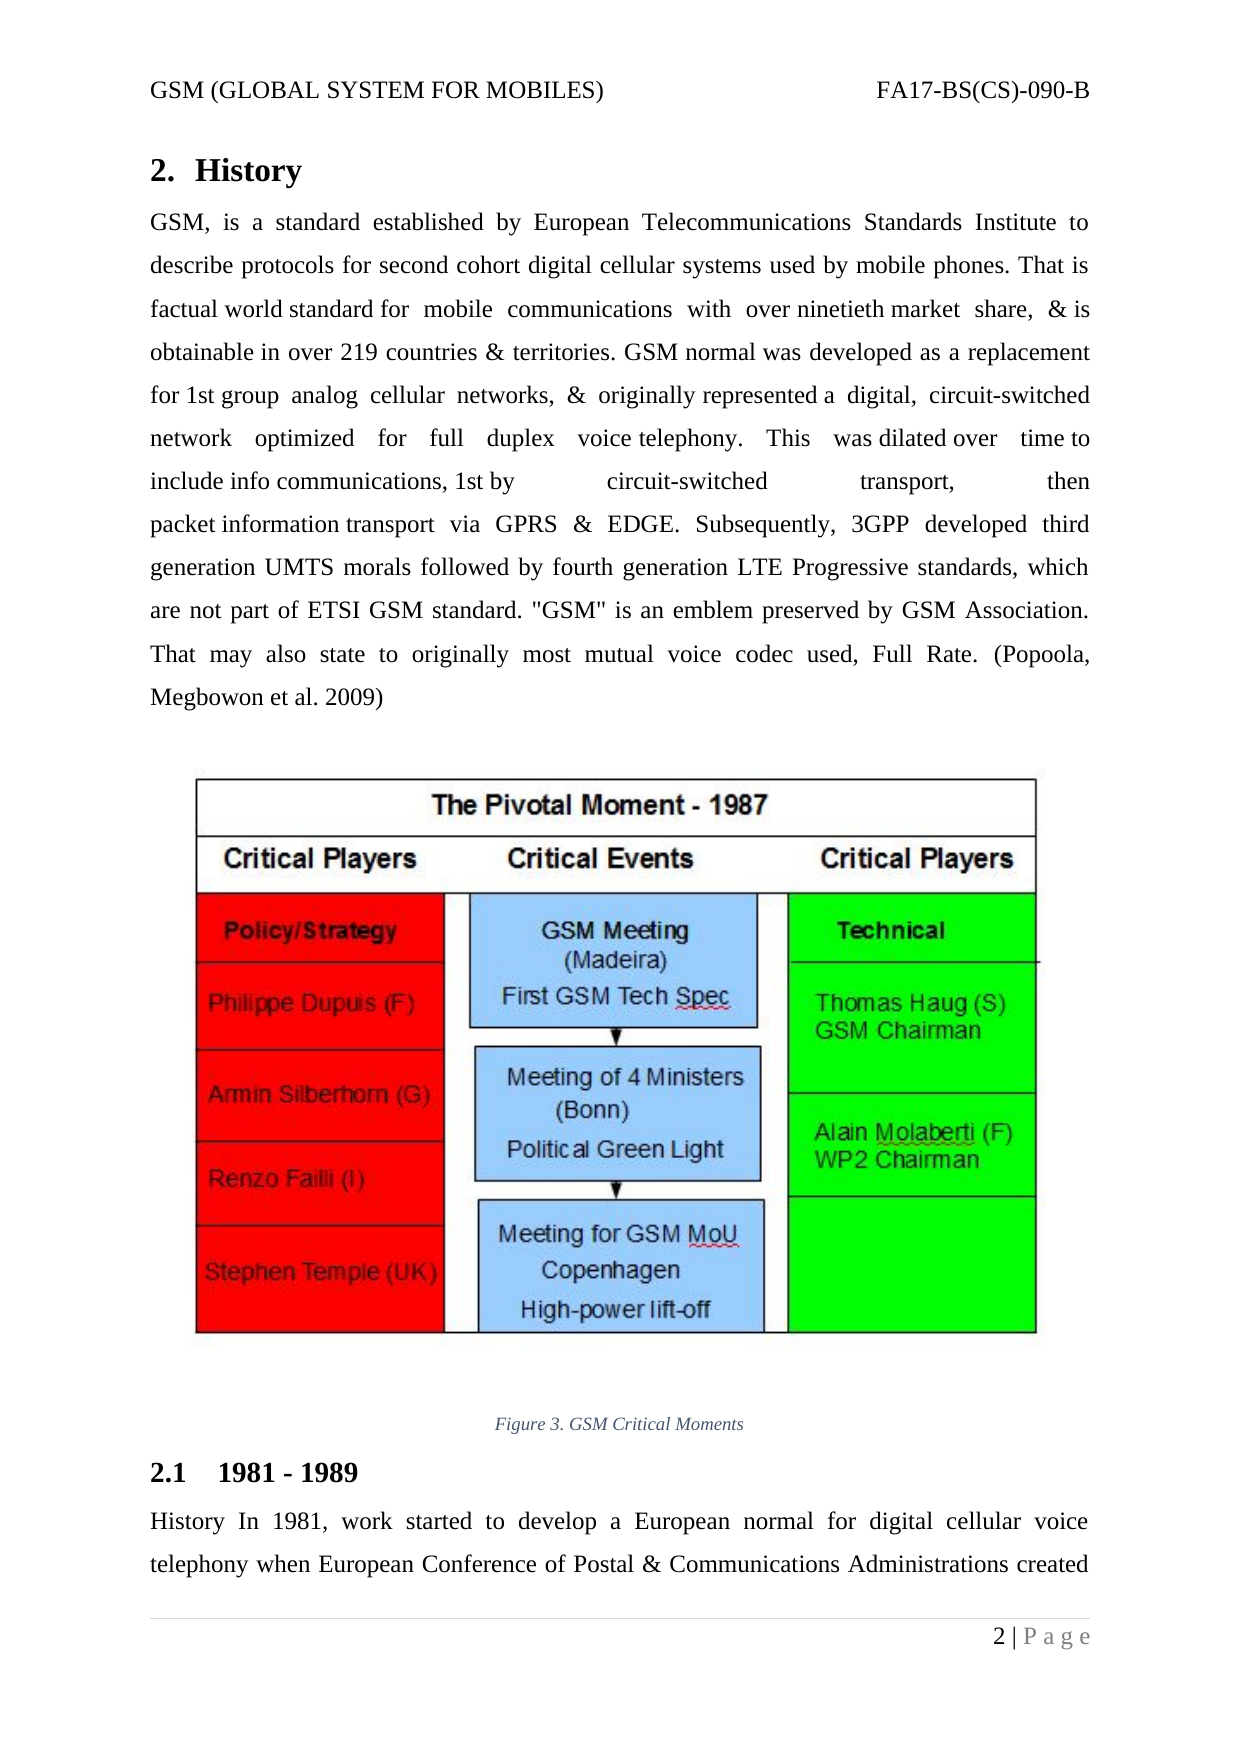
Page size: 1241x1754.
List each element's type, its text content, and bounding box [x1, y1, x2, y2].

text Figure 3. GSM Critical Moments [150, 1413, 1090, 1434]
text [150, 1506, 1090, 1578]
subtitle 1981 - 1989 [150, 1455, 1090, 1489]
picture [165, 741, 1075, 1382]
text GSM, is a standard established by European Telecommunications Standards Institute to describe protocols for second cohort digital cellular systems used by mobile phones. That is factual world standard for mobile communications with over ninetieth market share, & is obtainable in over 219 countries & territories. GSM normal was developed as a replacement for 1st group analog cellular networks, & originally represented a digital, circuit-switched network optimized for full duplex voice telephony. This was dilated over time to include info communications, 1st by circuit-switched transport, then packet information transport via GPRS & EDGE. Subsequently, 3GPP developed third generation UMTS morals followed by fourth generation LTE Progressive standards, which are not part of ETSI GSM standard. "GSM" is an emblem preserved by GSM Association. That may also state to originally most mutual voice codec used, Full Rate. (Popoola, Megbowon et al. 2009) [150, 207, 1090, 711]
subtitle History [150, 150, 1090, 188]
